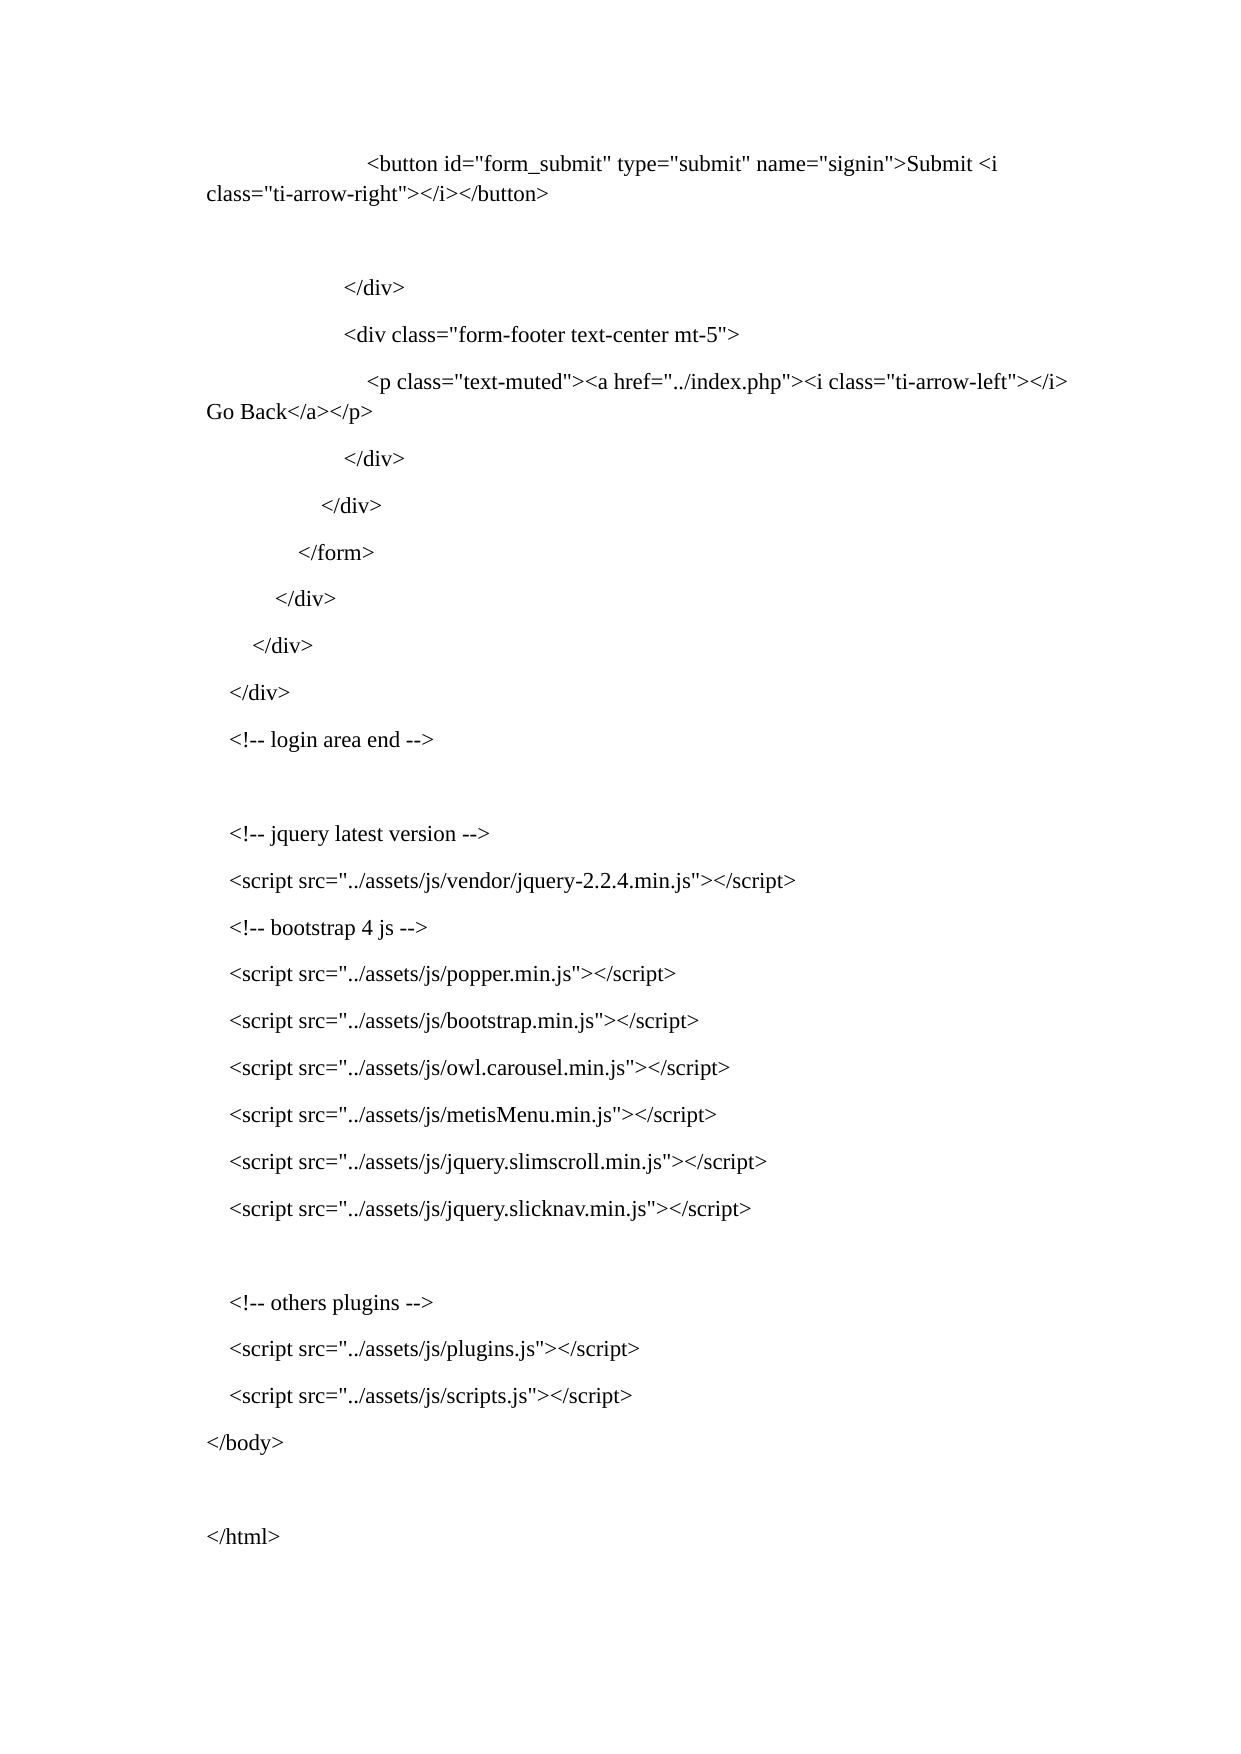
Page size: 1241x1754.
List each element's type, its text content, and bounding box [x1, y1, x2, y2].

text <script src="../assets/js/vendor/jquery-2.2.4.min.js"></script> [206, 867, 1090, 893]
text <!-- login area end --> [206, 726, 1090, 752]
text </div> [206, 632, 1090, 659]
text </div> [206, 445, 1090, 471]
text <script src="../assets/js/metisMenu.min.js"></script> [206, 1101, 1090, 1127]
text <!-- others plugins --> [206, 1288, 1090, 1315]
text </div> [206, 274, 1090, 300]
text <div class="form-footer text-center mt-5"> [206, 321, 1090, 347]
text </body> [206, 1429, 1090, 1456]
text </div> [206, 679, 1090, 706]
text </div> [206, 492, 1090, 518]
text </div> [206, 585, 1090, 612]
text <script src="../assets/js/jquery.slimscroll.min.js"></script> [206, 1148, 1090, 1174]
text <script src="../assets/js/popper.min.js"></script> [206, 960, 1090, 987]
text <p class="text-muted"><a href="../index.php"><i class="ti-arrow-left"></i> Go Back</a></p> [206, 368, 1090, 424]
text <script src="../assets/js/scripts.js"></script> [206, 1382, 1090, 1409]
text <script src="../assets/js/jquery.slicknav.min.js"></script> [206, 1195, 1090, 1221]
text </html> [206, 1523, 1090, 1549]
text <!-- jquery latest version --> [206, 820, 1090, 846]
text <script src="../assets/js/bootstrap.min.js"></script> [206, 1007, 1090, 1034]
text <!-- bootstrap 4 js --> [206, 913, 1090, 940]
text <script src="../assets/js/plugins.js"></script> [206, 1335, 1090, 1362]
text <button id="form_submit" type="submit" name="signin">Submit <i class="ti-arrow-right"></i></button> [206, 150, 1090, 207]
text <script src="../assets/js/owl.carousel.min.js"></script> [206, 1054, 1090, 1081]
text </form> [206, 538, 1090, 565]
